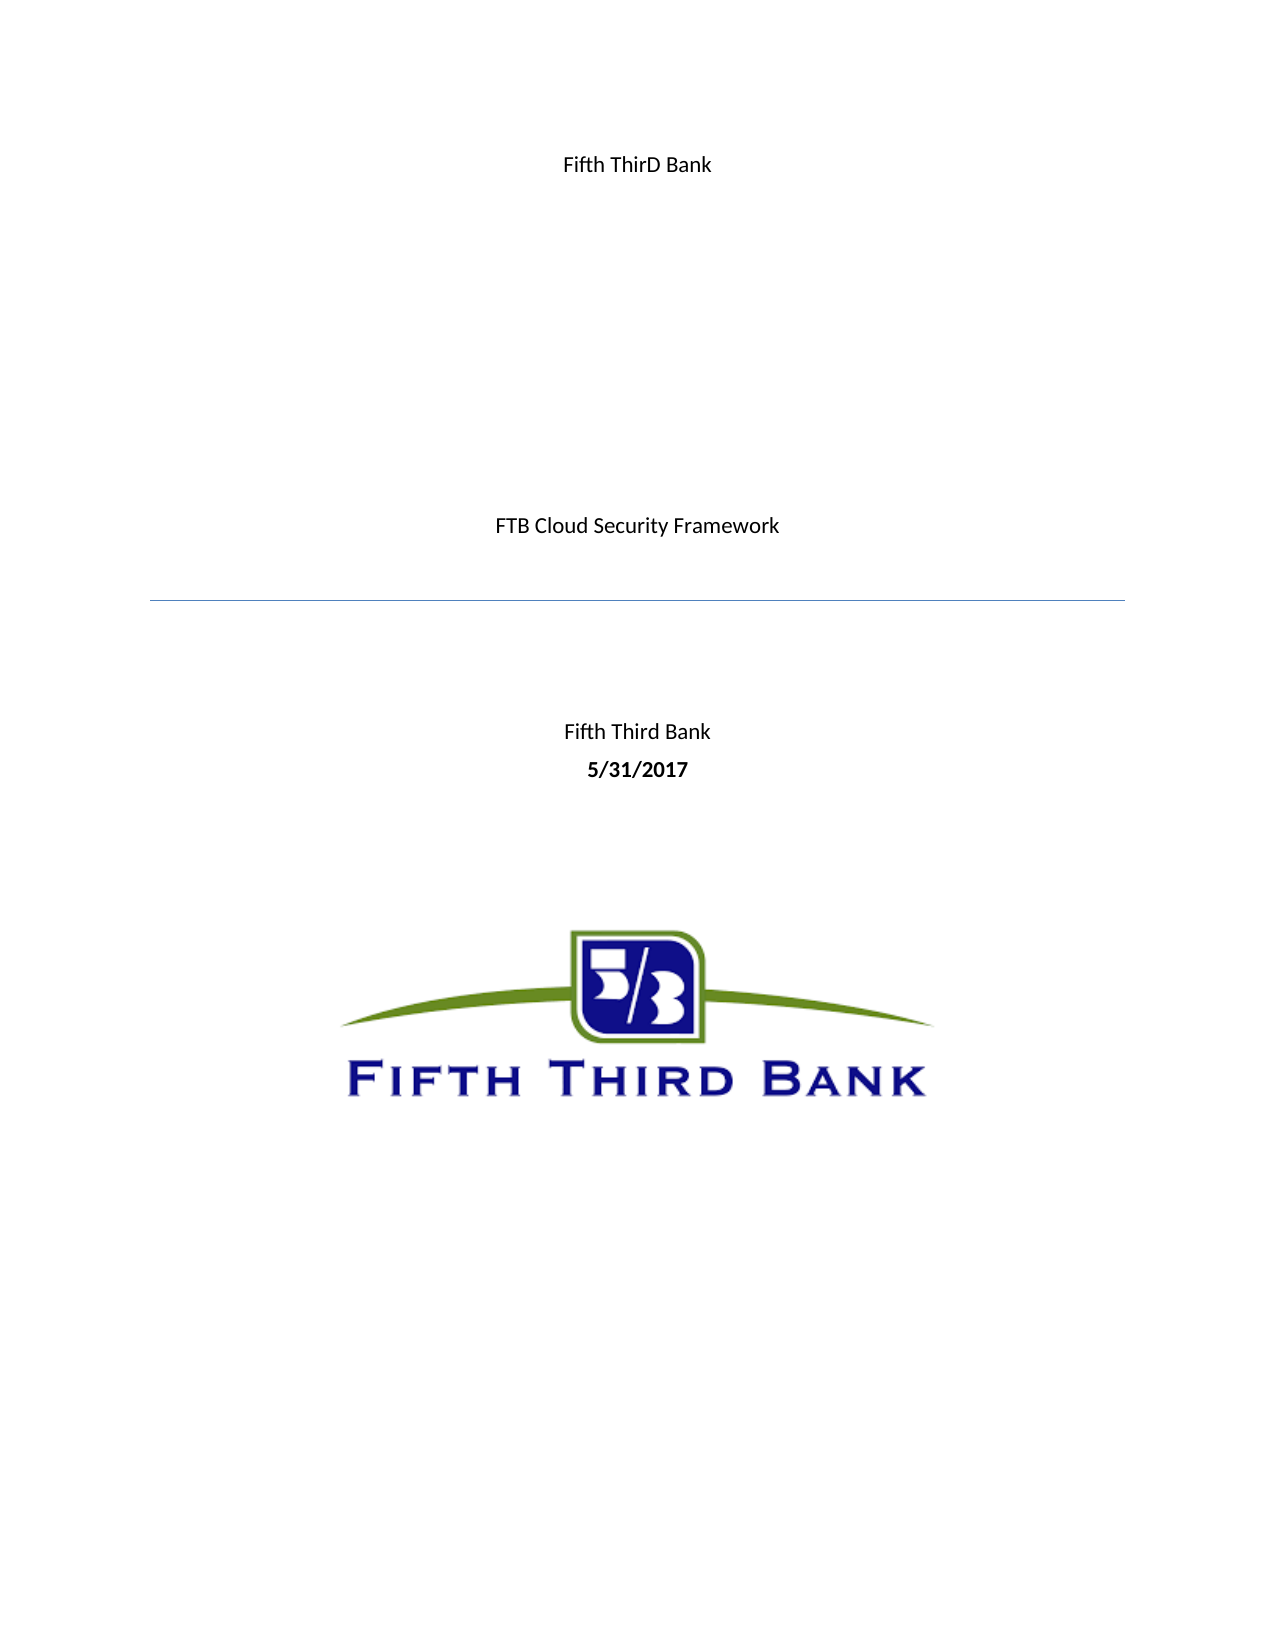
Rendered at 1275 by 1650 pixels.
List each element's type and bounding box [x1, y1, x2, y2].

picture [303, 921, 972, 1106]
